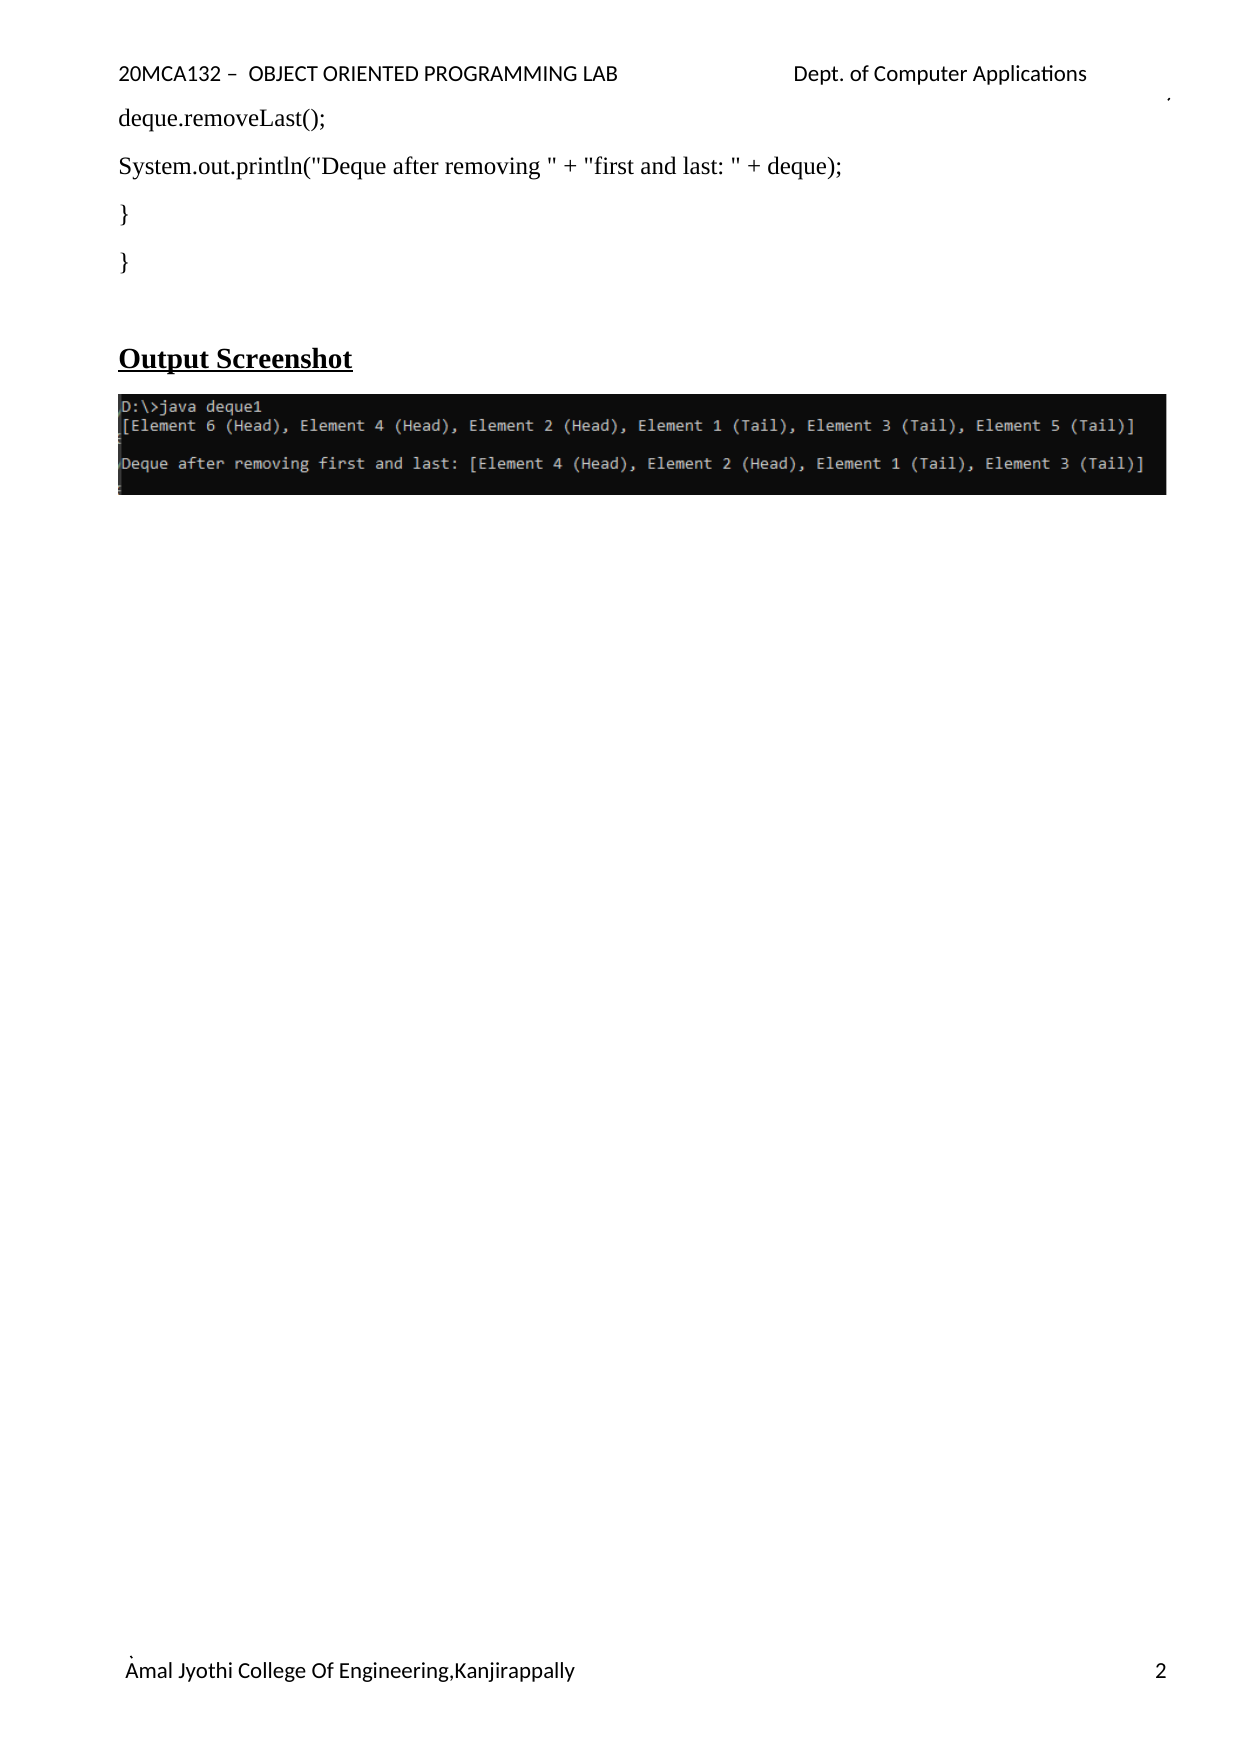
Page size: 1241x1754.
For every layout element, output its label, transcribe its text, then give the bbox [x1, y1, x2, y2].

text System.out.println("Deque after removing " + "first and last: " + deque); [118, 151, 1167, 180]
text } [118, 199, 1167, 228]
text } [118, 247, 1167, 275]
text Output Screenshot [118, 341, 1167, 375]
text deque.removeLast(); [118, 103, 1167, 132]
picture [118, 394, 1167, 495]
